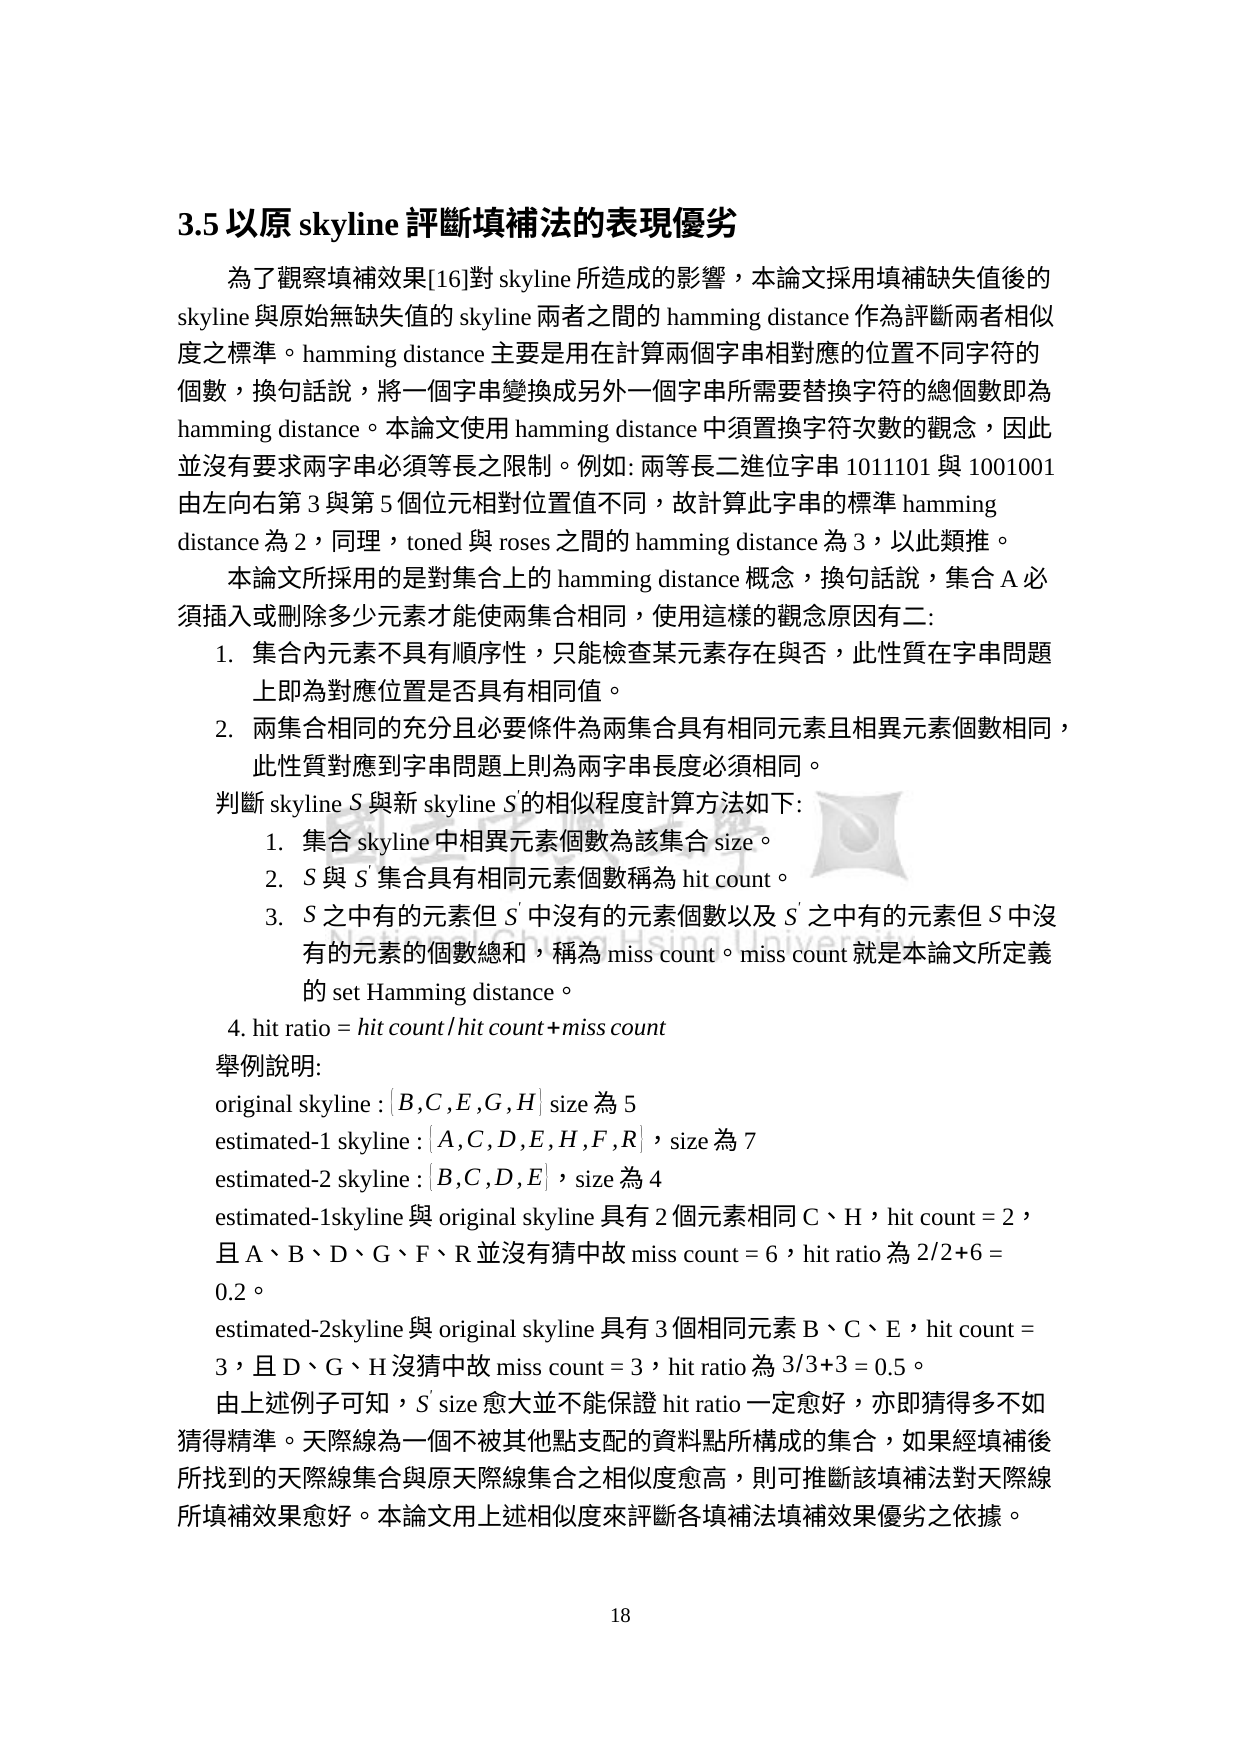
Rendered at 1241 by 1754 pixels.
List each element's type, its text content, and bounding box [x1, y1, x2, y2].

text 為了觀察填補效果[16]對skyline所造成的影響，本論文採用填補缺失值後的skyline與原始無缺失值的skyline兩者之間的hamming distance作為評斷兩者相似度之標準。hamming distance主要是用在計算兩個字串相對應的位置不同字符的個數，換句話說，將一個字串變換成另外一個字串所需要替換字符的總個數即為hamming distance。本論文使用hamming distance中須置換字符次數的觀念，因此並沒有要求兩字串必須等長之限制。例如: 兩等長二進位字串1011101 與 1001001 由左向右第3與第5個位元相對位置值不同，故計算此字串的標準hamming distance為2，同理，toned 與 roses之間的hamming distance為3，以此類推。 [177, 258, 1063, 558]
text 本論文所採用的是對集合上的hamming distance概念，換句話說，集合A必須插入或刪除多少元素才能使兩集合相同，使用這樣的觀念原因有二: [177, 558, 1063, 633]
list 與 集合具有相同元素個數稱為hit count。 [265, 858, 1063, 896]
list estimated-2 skyline : ，size為4 [215, 1158, 1063, 1196]
list estimated-1skyline與original skyline具有2個元素相同C、H，hit count = 2，且A、B、D、G、F、R並沒有猜中故miss count = 6，hit ratio為 = 0.2。 [215, 1196, 1063, 1308]
list 集合skyline中相異元素個數為該集合size。 [265, 821, 1063, 858]
list 之中有的元素但 中沒有的元素個數以及 之中有的元素但 中沒有的元素的個數總和，稱為miss count。miss count就是本論文所定義的set Hamming distance。 [265, 896, 1063, 1008]
list 集合內元素不具有順序性，只能檢查某元素存在與否，此性質在字串問題上即為對應位置是否具有相同值。 [215, 633, 1063, 708]
list estimated-2skyline與original skyline具有3個相同元素B、C、E，hit count = 3，且D、G、H沒猜中故miss count = 3，hit ratio為 = 0.5。 [215, 1308, 1063, 1383]
list 兩集合相同的充分且必要條件為兩集合具有相同元素且相異元素個數相同，此性質對應到字串問題上則為兩字串長度必須相同。 [215, 708, 1063, 783]
text 4. hit ratio = [177, 1008, 1063, 1046]
text 由上述例子可知， size愈大並不能保證hit ratio一定愈好，亦即猜得多不如猜得精準。天際線為一個不被其他點支配的資料點所構成的集合，如果經填補後所找到的天際線集合與原天際線集合之相似度愈高，則可推斷該填補法對天際線所填補效果愈好。本論文用上述相似度來評斷各填補法填補效果優劣之依據。 [177, 1383, 1063, 1533]
list estimated-1 skyline : ，size為7 [215, 1121, 1063, 1158]
text 舉例說明: [177, 1046, 1063, 1083]
subtitle 3.5以原skyline評斷填補法的表現優劣 [177, 183, 1063, 258]
text 判斷skyline 與新skyline 的相似程度計算方法如下: [177, 783, 1063, 821]
list original skyline : size為5 [215, 1083, 1063, 1121]
